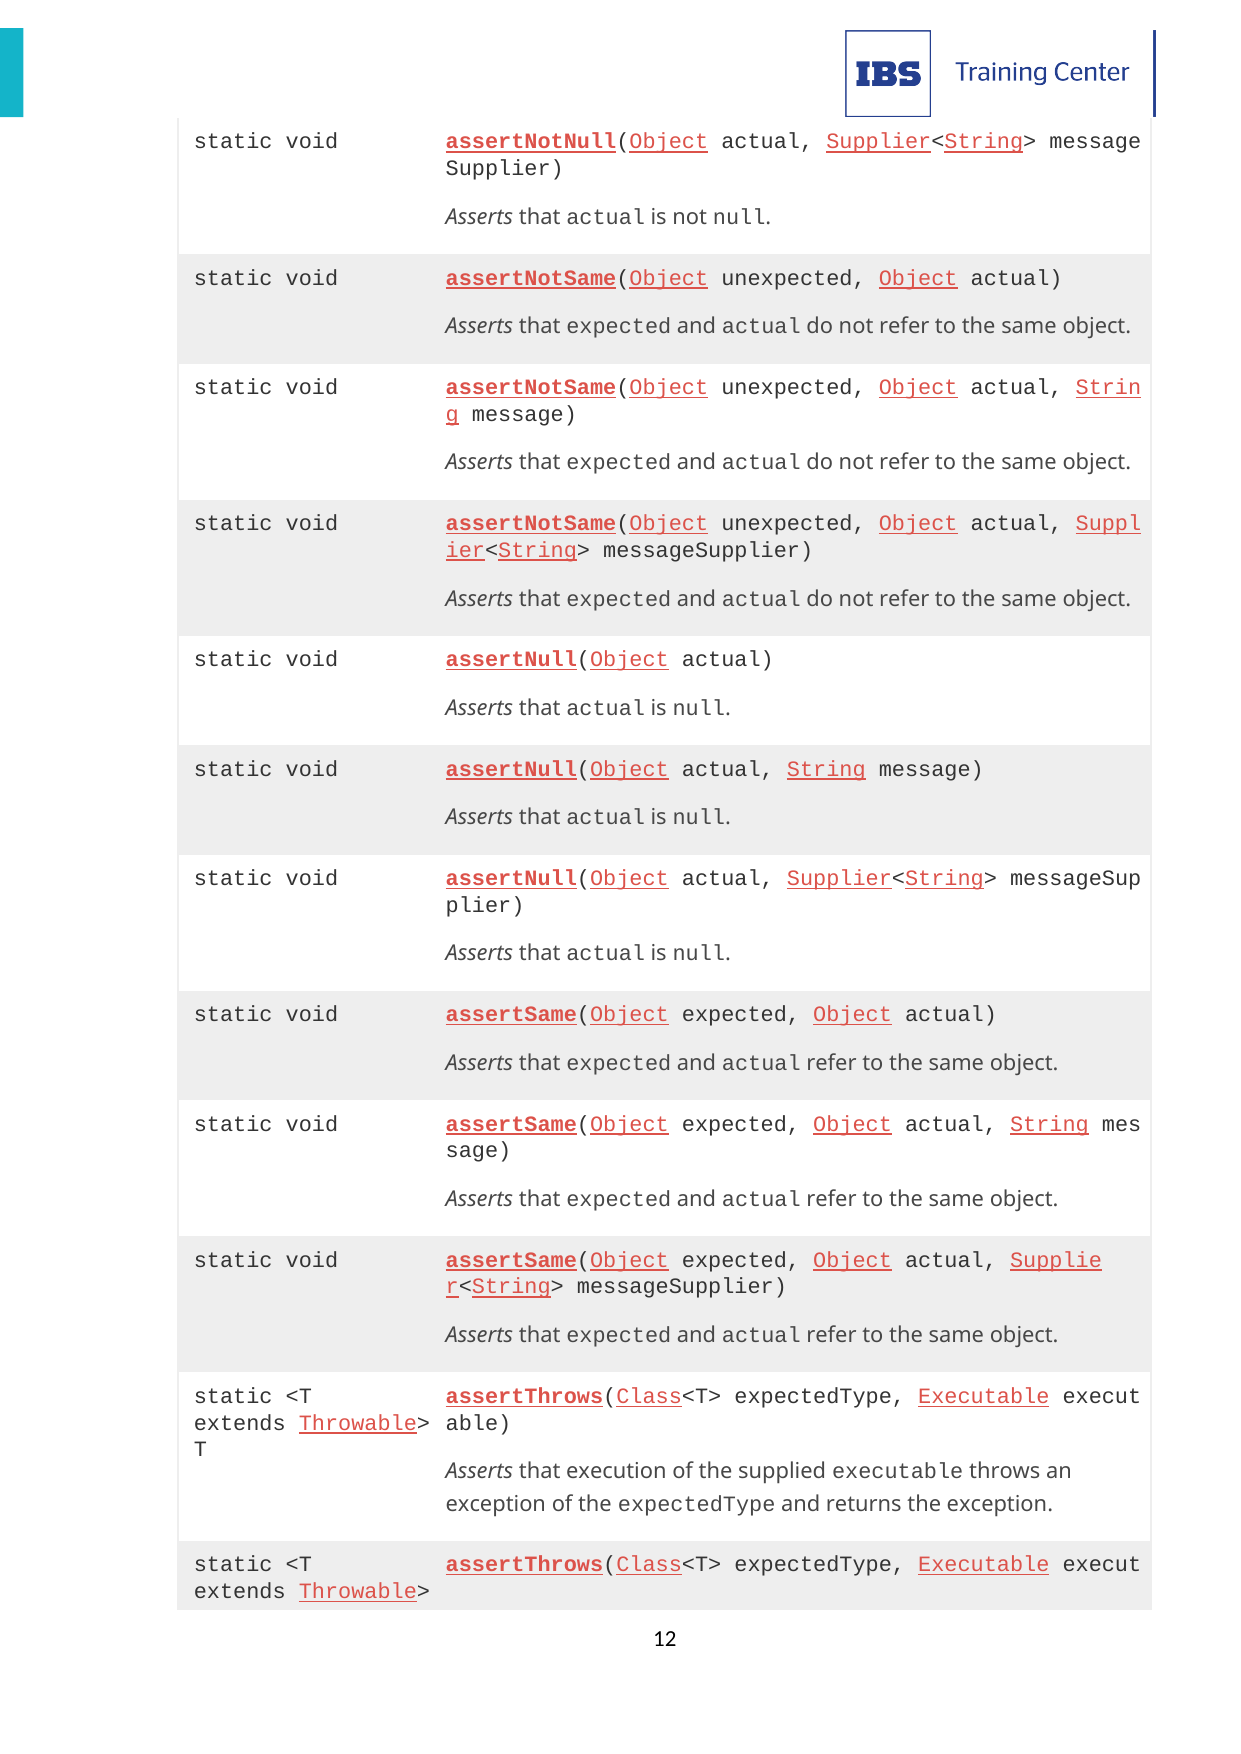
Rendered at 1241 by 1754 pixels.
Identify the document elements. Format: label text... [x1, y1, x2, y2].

table_cell assertNull(Object actual) Asserts that actual is null. [430, 636, 1150, 745]
table_cell assertNotSame(Object unexpected, Object actual, String message) Asserts that expected and actual do not refer to the same object. [430, 364, 1150, 500]
table_cell static void [179, 991, 430, 1100]
table_cell static void [179, 855, 430, 991]
table_cell assertThrows(Class<T> expectedType, Executable executable) Asserts that execution of the supplied executable throws an exception of the expectedType and returns the exception. [430, 1373, 1150, 1541]
table_cell static void [179, 500, 430, 636]
table_cell static void [179, 1236, 430, 1372]
table_cell assertNotSame(Object unexpected, Object actual) Asserts that expected and actual do not refer to the same object. [430, 254, 1150, 364]
table_cell assertSame(Object expected, Object actual, Supplier<String> messageSupplier) Asserts that expected and actual refer to the same object. [430, 1236, 1150, 1372]
table_cell assertNull(Object actual, String message) Asserts that actual is null. [430, 745, 1150, 855]
picture [845, 30, 1156, 117]
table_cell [179, 1541, 430, 1610]
table_cell assertNotNull(Object actual, Supplier<String> messageSupplier) Asserts that actual is not null. [430, 118, 1150, 254]
table_cell assertNull(Object actual, Supplier<String> messageSupplier) Asserts that actual is null. [430, 855, 1150, 991]
table_cell static void [179, 745, 430, 855]
table_cell static void [179, 1100, 430, 1236]
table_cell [430, 1541, 1150, 1610]
table_cell static void [179, 254, 430, 364]
table_cell assertNotSame(Object unexpected, Object actual, Supplier<String> messageSupplier) Asserts that expected and actual do not refer to the same object. [430, 500, 1150, 636]
table_cell static void [179, 364, 430, 500]
table_cell static void [179, 636, 430, 745]
table_cell assertSame(Object expected, Object actual) Asserts that expected and actual refer to the same object. [430, 991, 1150, 1100]
table_cell static <T extends Throwable> T [179, 1373, 430, 1541]
table_cell static void [179, 118, 430, 254]
table_cell assertSame(Object expected, Object actual, String message) Asserts that expected and actual refer to the same object. [430, 1100, 1150, 1236]
